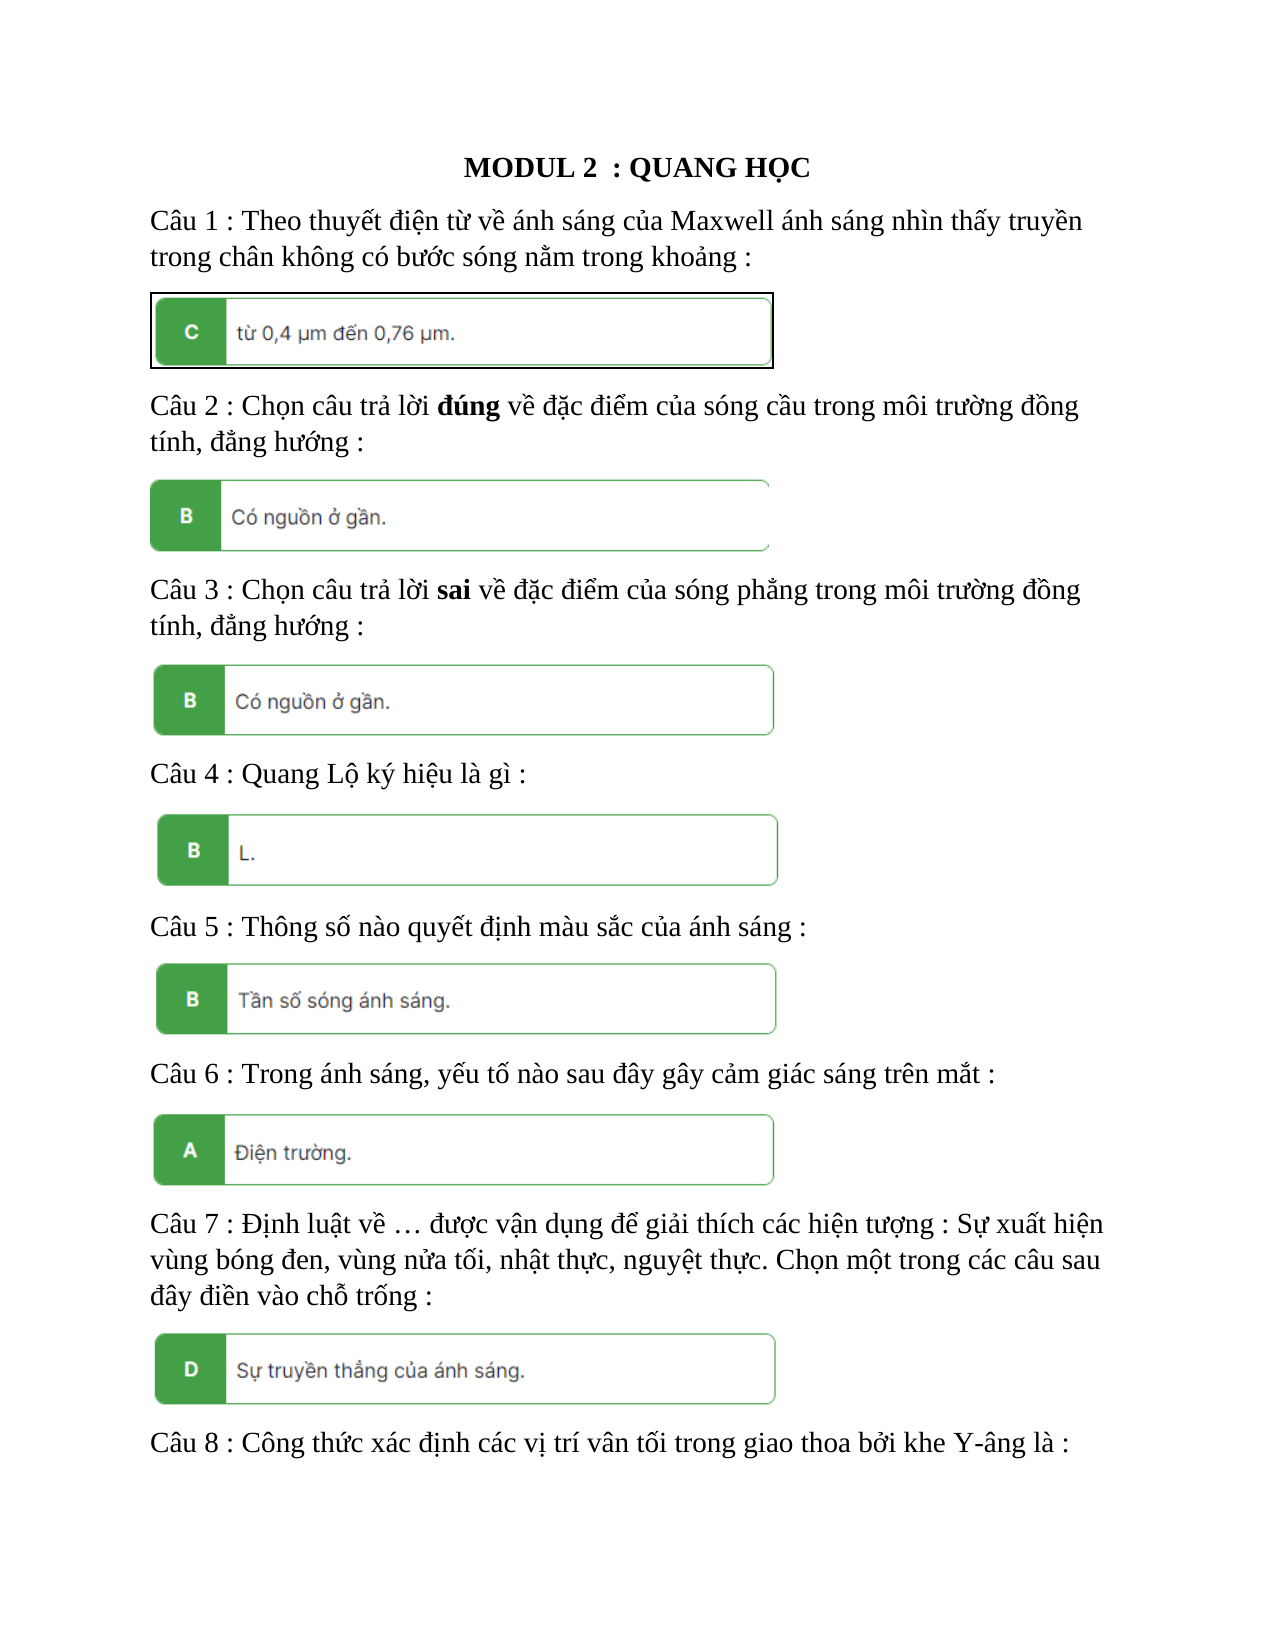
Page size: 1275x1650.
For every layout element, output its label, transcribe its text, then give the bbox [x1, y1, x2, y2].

picture [150, 962, 779, 1037]
picture [150, 1331, 777, 1407]
text Câu 6 : Trong ánh sáng, yếu tố nào sau đây gây cảm giác sáng trên mắt : [150, 1056, 1125, 1089]
picture [150, 809, 782, 891]
text Câu 1 : Theo thuyết điện từ về ánh sáng của Maxwell ánh sáng nhìn thấy truyền trong chân không có bước sóng nằm trong khoảng : [150, 203, 1125, 272]
text Câu 3 : Chọn câu trả lời sai về đặc điểm của sóng phẳng trong môi trường đồng tính, đẳng hướng : [150, 572, 1125, 642]
text Câu 2 : Chọn câu trả lời đúng về đặc điểm của sóng cầu trong môi trường đồng tính, đẳng hướng : [150, 388, 1125, 458]
text MODUL 2 : QUANG HỌC [150, 150, 1125, 183]
text Câu 4 : Quang Lộ ký hiệu là gì : [150, 756, 1125, 790]
text Câu 7 : Định luật về … được vận dụng để giải thích các hiện tượng : Sự xuất hiện vùng bóng đen, vùng nửa tối, nhật thực, nguyệt thực. Chọn một trong các câu sau đây điền vào chỗ trống : [150, 1206, 1125, 1312]
picture [150, 477, 769, 554]
text Câu 5 : Thông số nào quyết định màu sắc của ánh sáng : [150, 909, 1125, 943]
picture [152, 294, 772, 367]
text Câu 8 : Công thức xác định các vị trí vân tối trong giao thoa bởi khe Y-âng là : [150, 1425, 1125, 1459]
picture [150, 661, 778, 738]
picture [150, 1108, 778, 1188]
